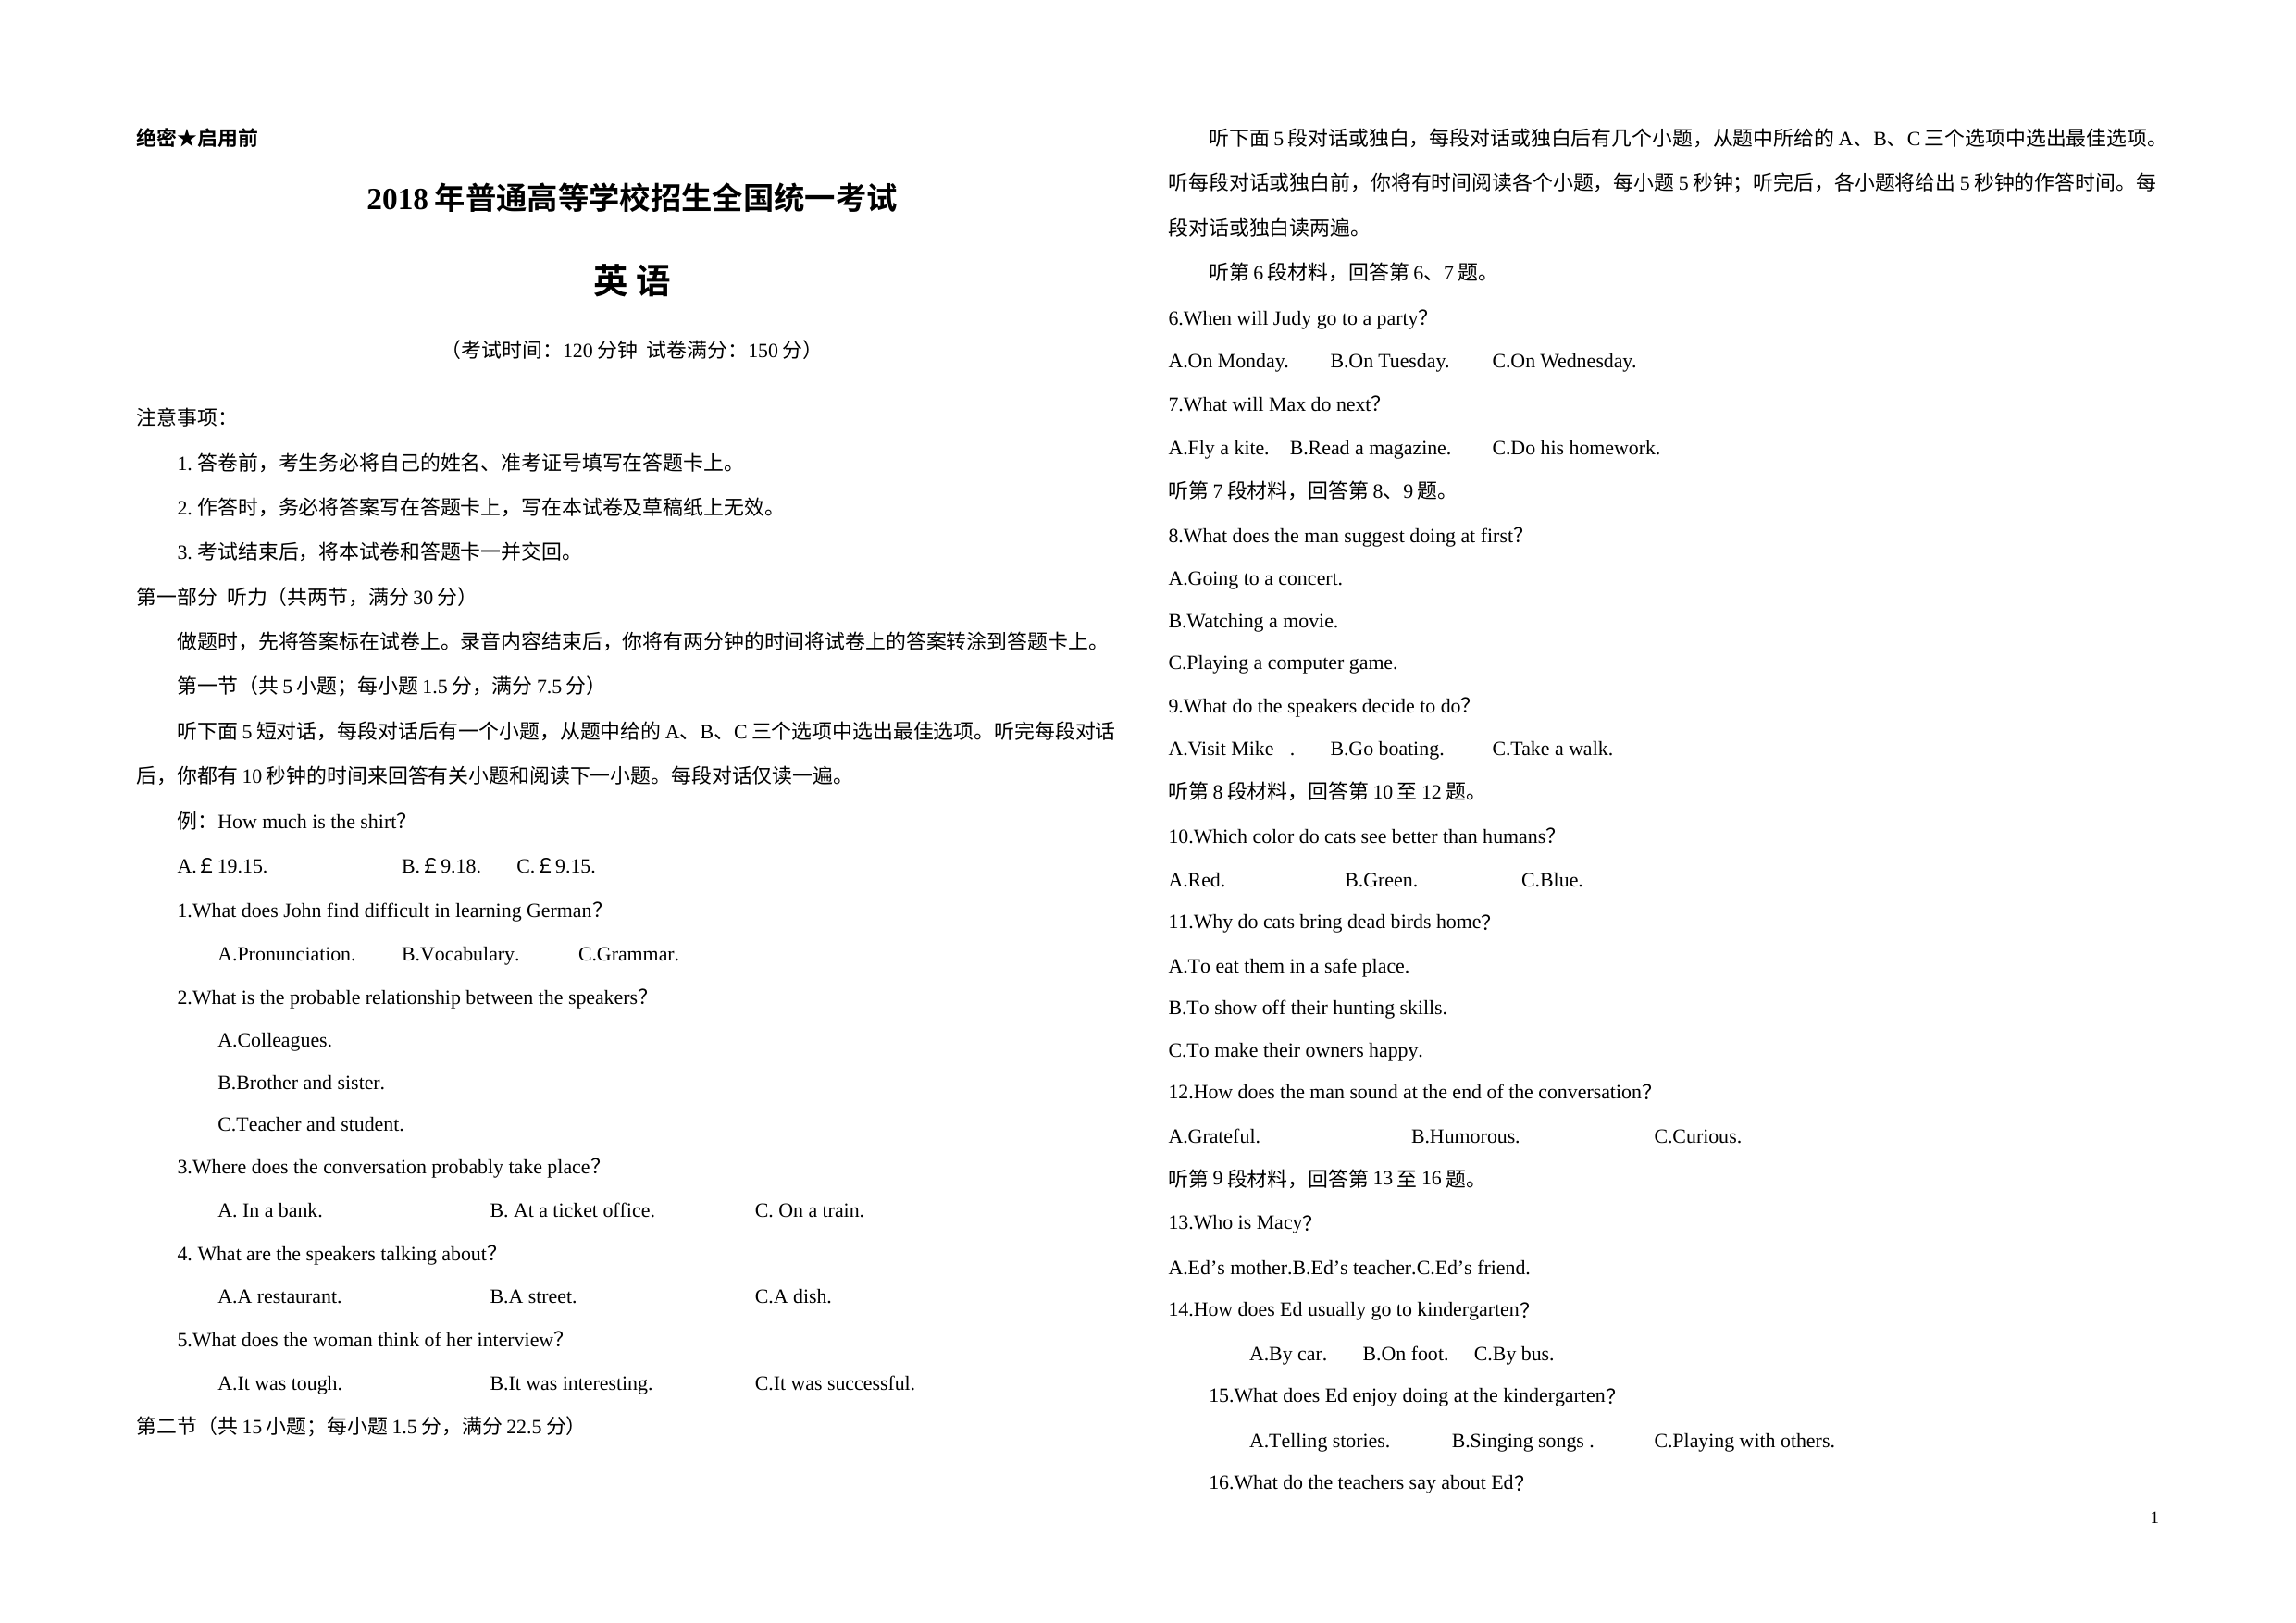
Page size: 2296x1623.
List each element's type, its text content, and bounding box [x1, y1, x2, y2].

text A.Colleagues. [137, 1025, 1127, 1055]
text A.By car. B.On foot. C.By bus. [1168, 1339, 2159, 1369]
text 3.Where does the conversation probably take place？ [137, 1150, 1127, 1181]
text A. In a bank. B. At a ticket office. C. On a train. [137, 1195, 1127, 1225]
text 听第7段材料，回答第8、9题。 [1168, 474, 2159, 504]
text 7.What will Max do next？ [1168, 388, 2159, 417]
text 4. What are the speakers talking about？ [137, 1237, 1127, 1267]
text 英 语 [137, 248, 1127, 308]
text C.Playing a computer game. [1168, 647, 2159, 677]
text 第二节（共15小题；每小题1.5分，满分22.5分） [137, 1409, 1127, 1440]
text 1.What does John find difficult in learning German？ [137, 894, 1127, 923]
text 10.Which color do cats see better than humans？ [1168, 820, 2159, 849]
text 2018年普通高等学校招生全国统一考试 [137, 166, 1127, 226]
text 6.When will Judy go to a party？ [1168, 301, 2159, 331]
text B.To show off their hunting skills. [1168, 993, 2159, 1022]
text 5.What does the woman think of her interview？ [137, 1323, 1127, 1353]
text 9.What do the speakers decide to do？ [1168, 688, 2159, 719]
text A.Pronunciation. B.Vocabulary. C.Grammar. [137, 938, 1127, 969]
text 注意事项： [137, 402, 1127, 431]
text A.Telling stories. B.Singing songs . C.Playing with others. [1168, 1425, 2159, 1455]
text C.Teacher and student. [137, 1109, 1127, 1139]
text 听下面5段对话或独白，每段对话或独白后有几个小题，从题中所给的A、B、C三个选项中选出最佳选项。听每段对话或独白前，你将有时间阅读各个小题，每小题5秒钟；听完后，各小题将给出5秒钟的作答时间。每段对话或独白读两遍。 [1168, 121, 2159, 242]
text A.Ed’s mother.B.Ed’s teacher.C.Ed’s friend. [1168, 1252, 2159, 1282]
text 12.How does the man sound at the end of the conversation？ [1168, 1076, 2159, 1107]
text A.Visit Mike . B.Go boating. C.Take a walk. [1168, 733, 2159, 763]
text C.To make their owners happy. [1168, 1035, 2159, 1064]
text A.￡19.15. B.￡9.18. C.￡9.15. [137, 849, 1127, 879]
text B.Watching a movie. [1168, 605, 2159, 635]
text 2.What is the probable relationship between the speakers？ [137, 980, 1127, 1010]
text A.It was tough. B.It was interesting. C.It was successful. [137, 1368, 1127, 1398]
text 听第6段材料，回答第6、7题。 [1168, 256, 2159, 286]
text 例：How much is the shirt？ [137, 804, 1127, 835]
text 8.What does the man suggest doing at first？ [1168, 519, 2159, 549]
text 听第8段材料，回答第10至12题。 [1168, 775, 2159, 805]
text 听下面5短对话，每段对话后有一个小题，从题中给的A、B、C三个选项中选出最佳选项。听完每段对话后，你都有10秒钟的时间来回答有关小题和阅读下一小题。每段对话仅读一遍。 [137, 714, 1127, 789]
text A.To eat them in a safe place. [1168, 951, 2159, 981]
text 13.Who is Macy？ [1168, 1208, 2159, 1237]
text B.Brother and sister. [137, 1067, 1127, 1096]
text 14.How does Ed usually go to kindergarten？ [1168, 1294, 2159, 1324]
text A.Going to a concert. [1168, 564, 2159, 593]
text （考试时间：120分钟 试卷满分：150分） [137, 334, 1127, 364]
text 2. 作答时，务必将答案写在答题卡上，写在本试卷及草稿纸上无效。 [137, 491, 1127, 521]
text A.Grateful. B.Humorous. C.Curious. [1168, 1121, 2159, 1151]
text 做题时，先将答案标在试卷上。录音内容结束后，你将有两分钟的时间将试卷上的答案转涂到答题卡上。 [137, 626, 1127, 655]
text 第一节（共5小题；每小题1.5分，满分7.5分） [137, 670, 1127, 700]
text A.Red. B.Green. C.Blue. [1168, 864, 2159, 895]
text 3. 考试结束后，将本试卷和答题卡一并交回。 [137, 536, 1127, 565]
text 16.What do the teachers say about Ed？ [1168, 1467, 2159, 1497]
text A.On Monday. B.On Tuesday. C.On Wednesday. [1168, 346, 2159, 376]
text A.Fly a kite. B.Read a magazine. C.Do his homework. [1168, 432, 2159, 462]
text 第一部分 听力（共两节，满分30分） [137, 580, 1127, 611]
text 15.What does Ed enjoy doing at the kindergarten？ [1168, 1381, 2159, 1410]
text A.A restaurant. B.A street. C.A dish. [137, 1282, 1127, 1311]
text 绝密★启用前 [137, 121, 1086, 152]
text 11.Why do cats bring dead birds home？ [1168, 906, 2159, 936]
text 1. 答卷前，考生务必将自己的姓名、准考证号填写在答题卡上。 [137, 446, 1127, 477]
text 听第9段材料，回答第13至16题。 [1168, 1162, 2159, 1193]
